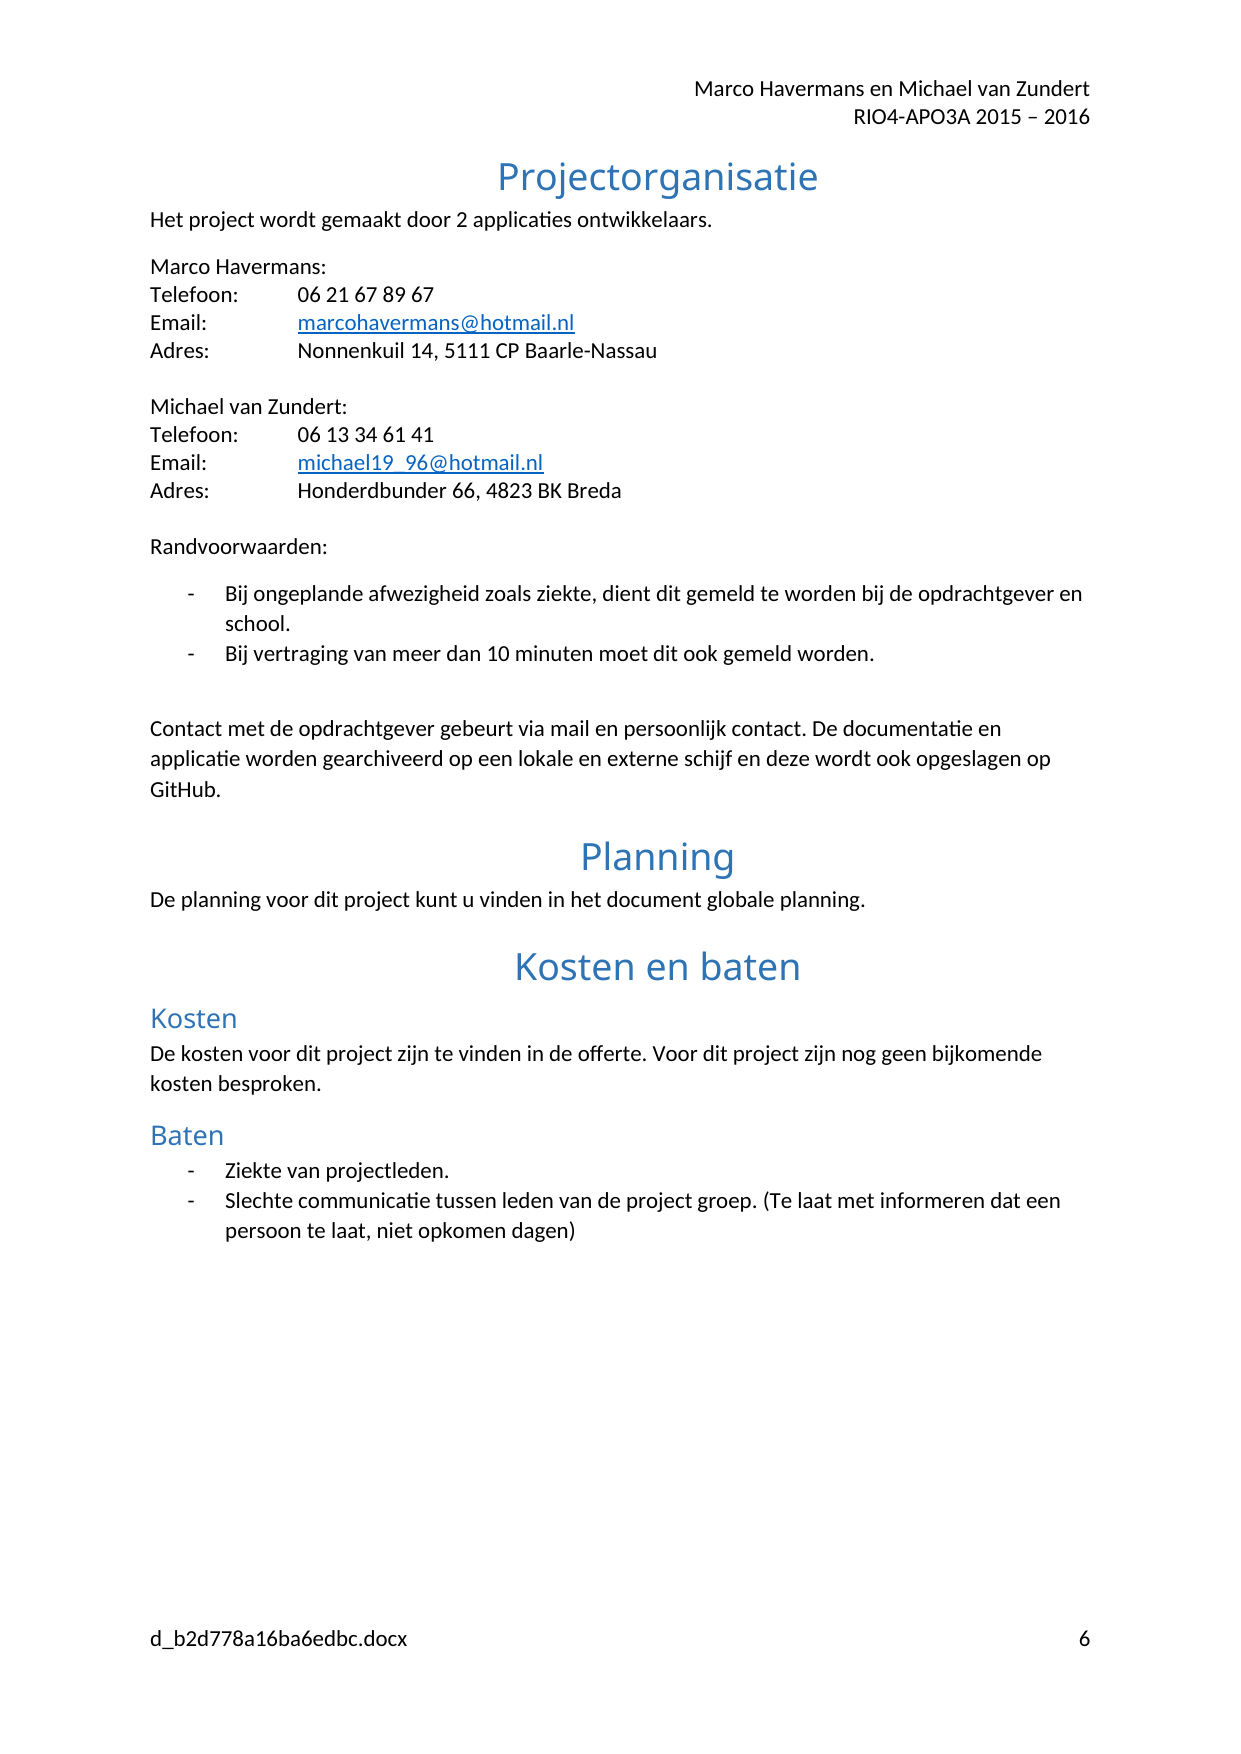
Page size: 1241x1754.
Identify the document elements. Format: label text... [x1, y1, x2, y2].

text Email: marcohavermans@hotmail.nl [150, 308, 1090, 336]
list Ziekte van projectleden. [187, 1156, 1090, 1184]
list Slechte communicatie tussen leden van de project groep. (Te laat met informeren dat een persoon te laat, niet opkomen dagen) [187, 1186, 1090, 1245]
subtitle Kosten [150, 999, 1090, 1036]
subtitle Planning [225, 830, 1090, 881]
subtitle Projectorganisatie [225, 150, 1090, 201]
text Telefoon: 06 21 67 89 67 [150, 280, 1090, 308]
subtitle Kosten en baten [225, 940, 1090, 991]
list Bij vertraging van meer dan 10 minuten moet dit ook gemeld worden. [187, 639, 1090, 667]
subtitle Baten [150, 1116, 1090, 1153]
text Email: michael19_96@hotmail.nl [150, 448, 1090, 476]
text Telefoon: 06 13 34 61 41 [150, 420, 1090, 448]
text Marco Havermans: [150, 252, 1090, 280]
text De kosten voor dit project zijn te vinden in de offerte. Voor dit project zijn nog geen bijkomende kosten besproken. [150, 1039, 1090, 1098]
text Adres: Honderdbunder 66, 4823 BK Breda [150, 476, 1090, 504]
text De planning voor dit project kunt u vinden in het document globale planning. [150, 885, 1090, 913]
text Het project wordt gemaakt door 2 applicaties ontwikkelaars. [150, 205, 1090, 233]
list Bij ongeplande afwezigheid zoals ziekte, dient dit gemeld te worden bij de opdrachtgever en school. [187, 579, 1090, 637]
text Randvoorwaarden: [150, 532, 1090, 560]
text Michael van Zundert: [150, 392, 1090, 420]
text Adres: Nonnenkuil 14, 5111 CP Baarle-Nassau [150, 336, 1090, 364]
text Contact met de opdrachtgever gebeurt via mail en persoonlijk contact. De documentatie en applicatie worden gearchiveerd op een lokale en externe schijf en deze wordt ook opgeslagen op GitHub. [150, 714, 1090, 803]
